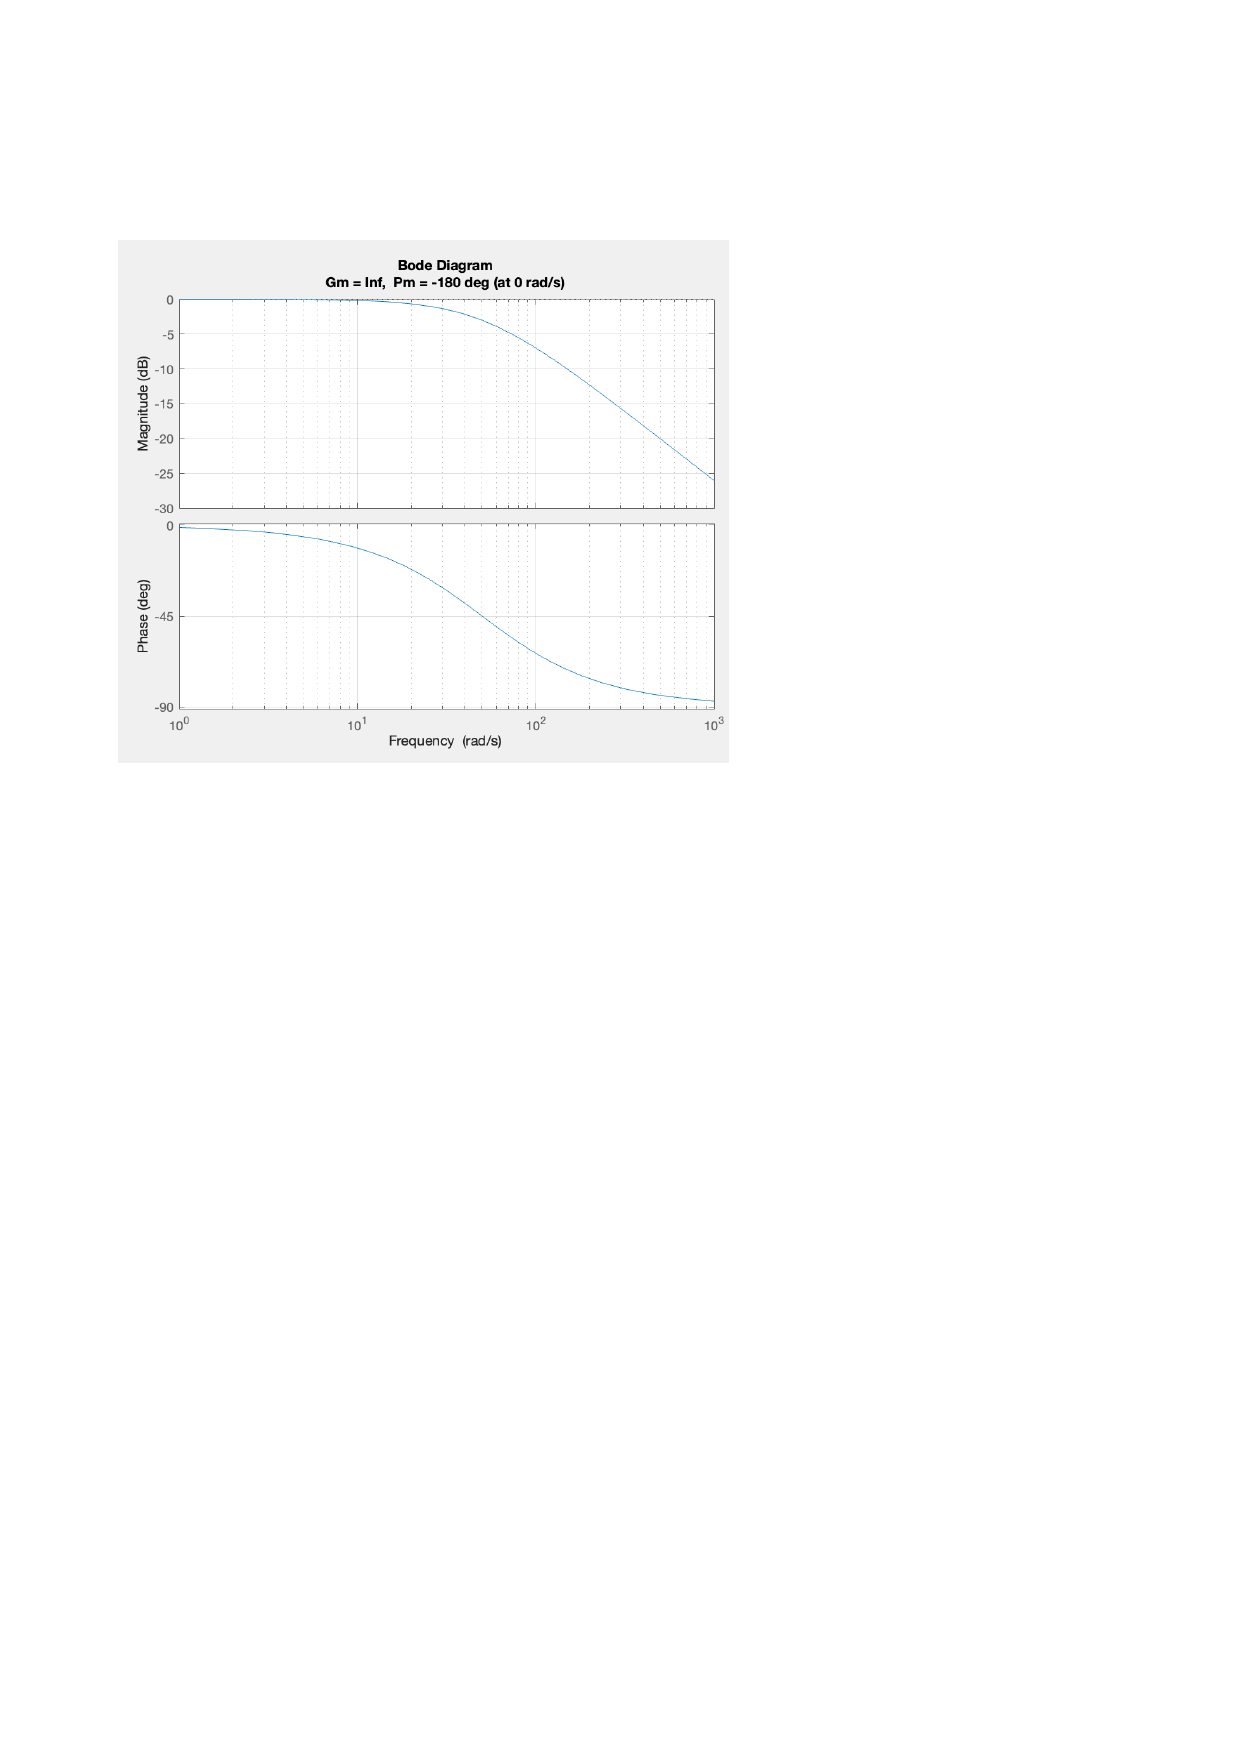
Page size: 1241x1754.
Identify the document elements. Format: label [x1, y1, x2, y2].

picture [118, 240, 729, 763]
